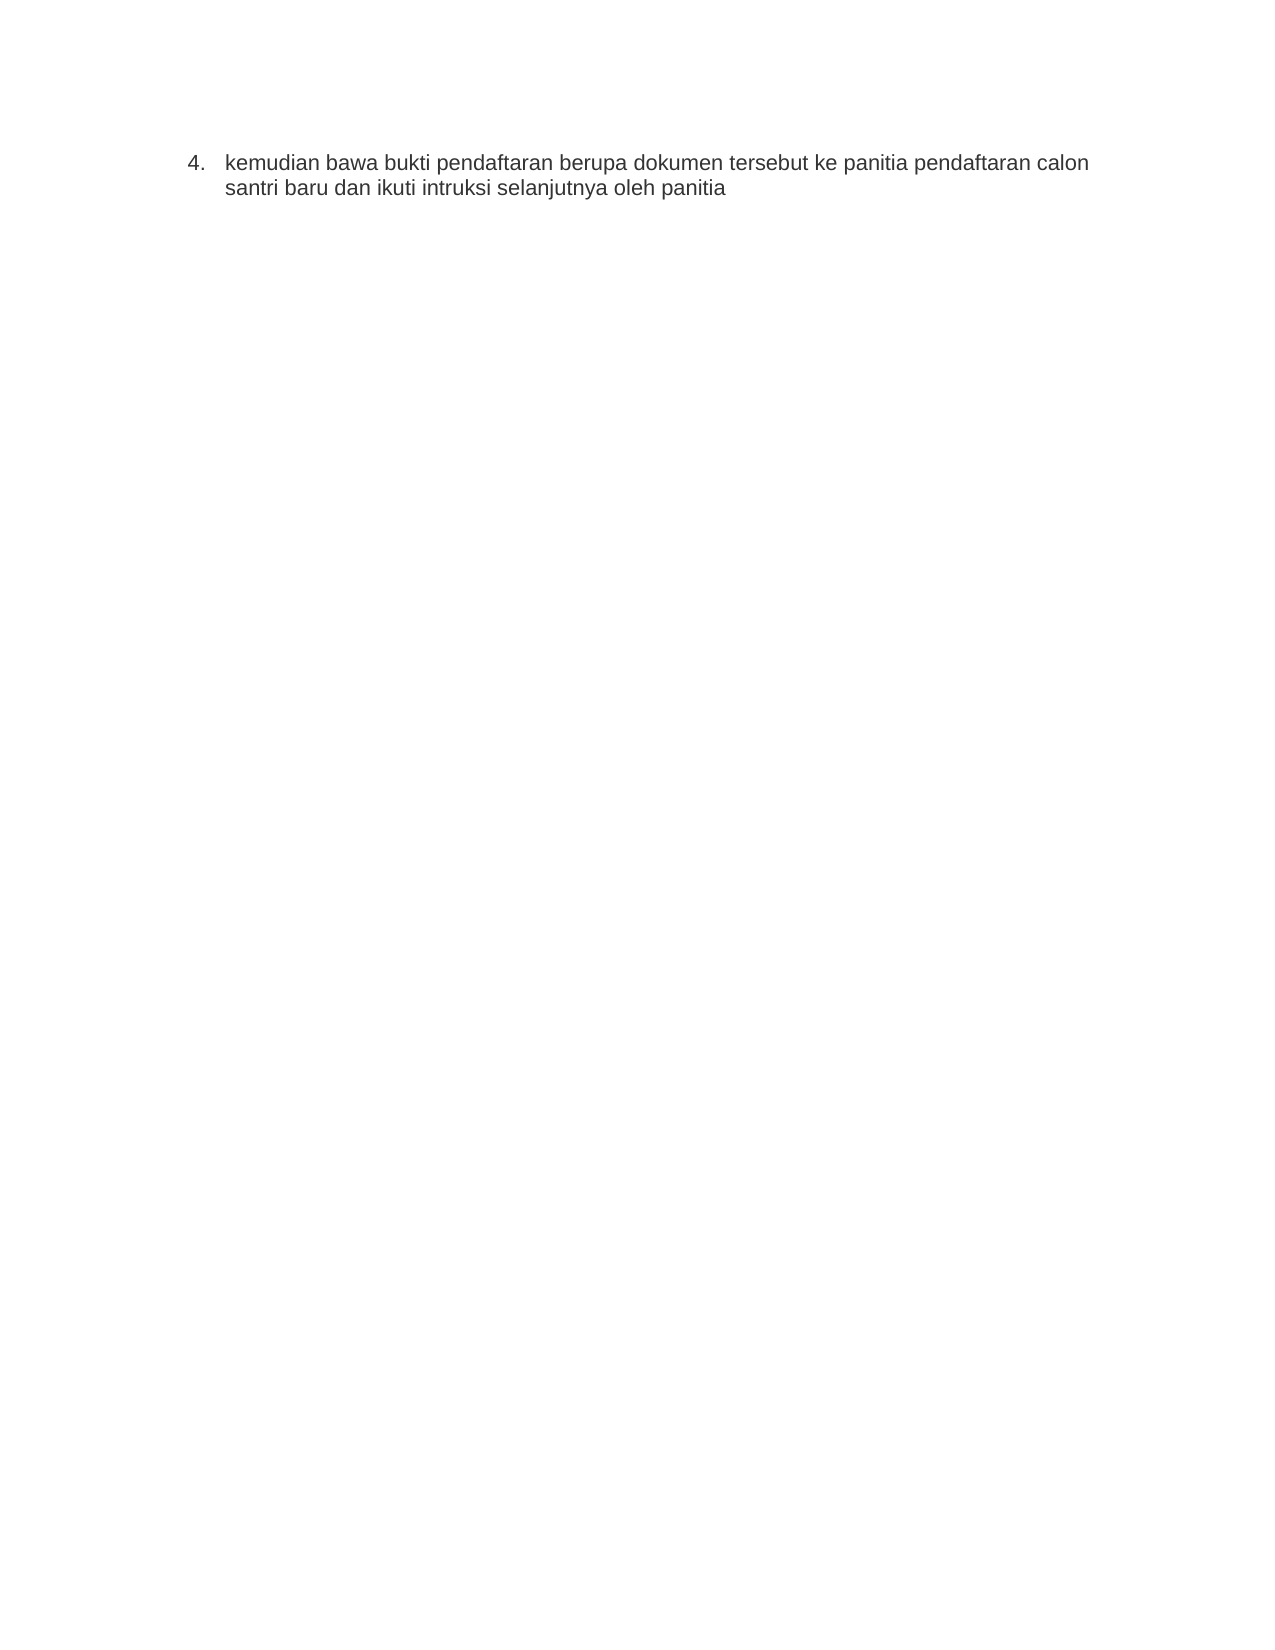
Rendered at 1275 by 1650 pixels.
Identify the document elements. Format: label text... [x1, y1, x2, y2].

list kemudian bawa bukti pendaftaran berupa dokumen tersebut ke panitia pendaftaran calon santri baru dan ikuti intruksi selanjutnya oleh panitia [187, 150, 1125, 200]
